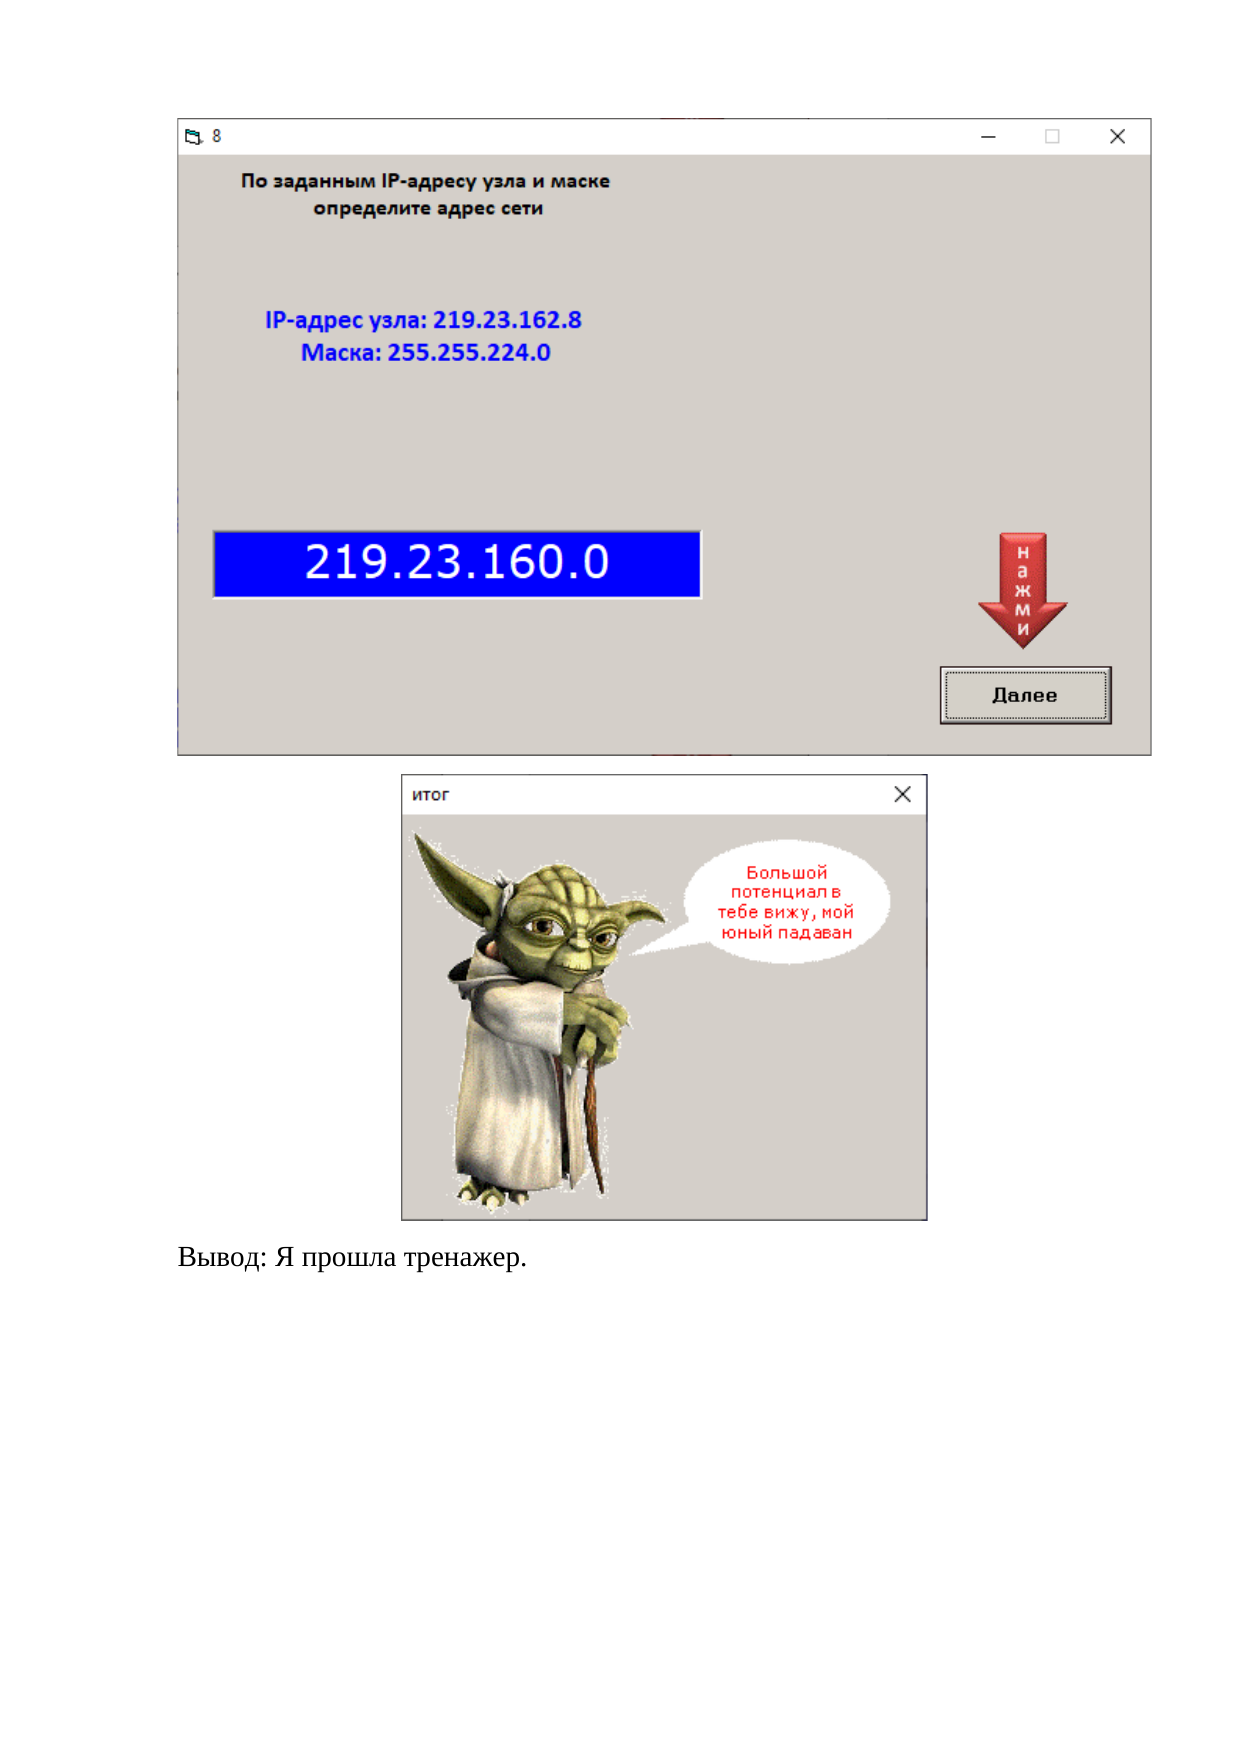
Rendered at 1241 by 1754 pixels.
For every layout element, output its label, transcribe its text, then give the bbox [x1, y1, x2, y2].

picture [401, 774, 928, 1221]
picture [177, 118, 1152, 756]
text Вывод: Я прошла тренажер. [177, 1239, 1152, 1272]
